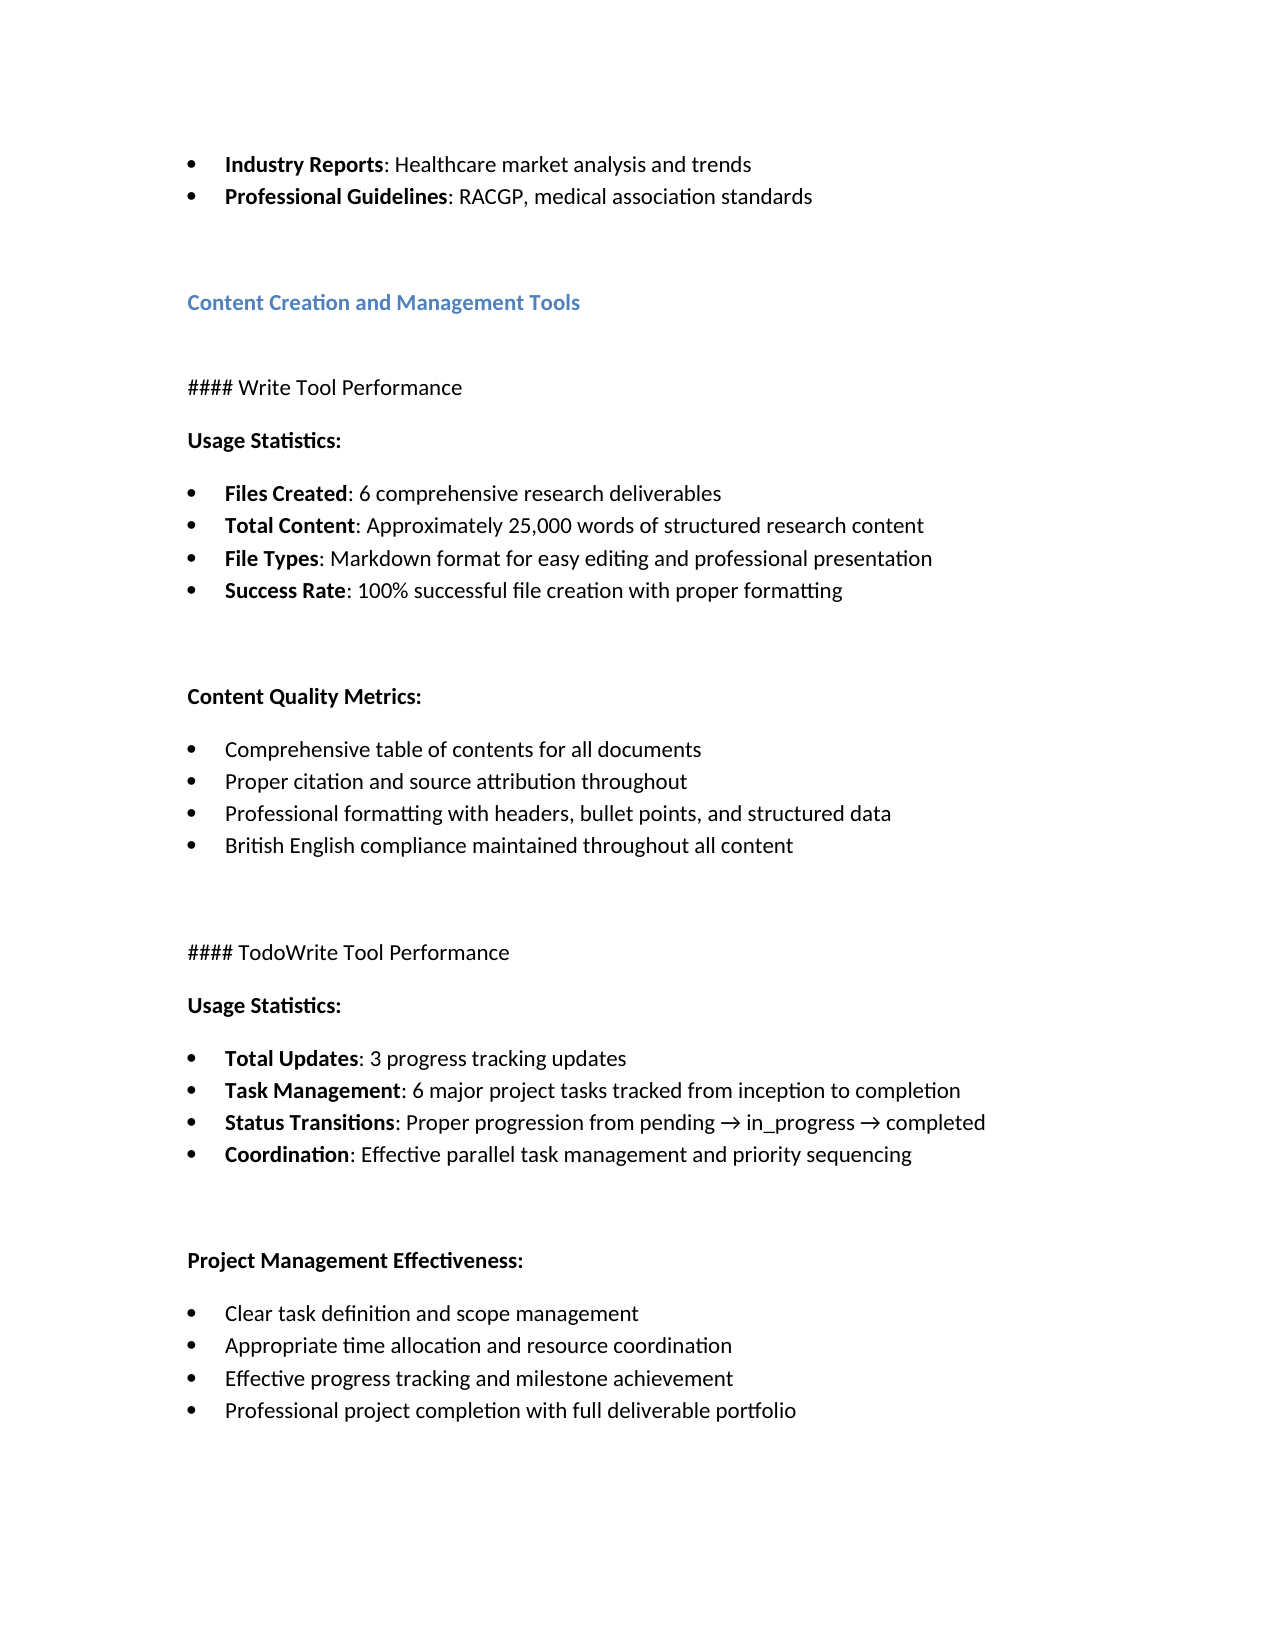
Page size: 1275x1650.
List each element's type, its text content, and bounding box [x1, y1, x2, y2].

list Files Created: 6 comprehensive research deliverables [187, 479, 1087, 507]
list Professional formatting with headers, bullet points, and structured data [187, 799, 1087, 827]
list File Types: Markdown format for easy editing and professional presentation [187, 544, 1087, 572]
list Comprehensive table of contents for all documents [187, 735, 1087, 763]
list Industry Reports: Healthcare market analysis and trends [187, 150, 1087, 178]
text Usage Statistics: [187, 991, 1087, 1019]
text Project Management Effectiveness: [187, 1246, 1087, 1274]
list Effective progress tracking and milestone achievement [187, 1364, 1087, 1392]
list Total Content: Approximately 25,000 words of structured research content [187, 512, 1087, 540]
list Coordination: Effective parallel task management and priority sequencing [187, 1140, 1087, 1168]
text #### Write Tool Performance [187, 373, 1087, 401]
list Success Rate: 100% successful file creation with proper formatting [187, 576, 1087, 604]
list Proper citation and source attribution throughout [187, 767, 1087, 795]
text Content Quality Metrics: [187, 682, 1087, 710]
text Usage Statistics: [187, 426, 1087, 454]
subtitle Content Creation and Management Tools [187, 288, 1087, 316]
list Professional project completion with full deliverable portfolio [187, 1396, 1087, 1424]
list Task Management: 6 major project tasks tracked from inception to completion [187, 1076, 1087, 1104]
text #### TodoWrite Tool Performance [187, 938, 1087, 966]
list Total Updates: 3 progress tracking updates [187, 1044, 1087, 1072]
list Clear task definition and scope management [187, 1299, 1087, 1327]
list Professional Guidelines: RACGP, medical association standards [187, 182, 1087, 210]
list Appropriate time allocation and resource coordination [187, 1332, 1087, 1359]
list Status Transitions: Proper progression from pending → in_progress → completed [187, 1108, 1087, 1136]
list British English compliance maintained throughout all content [187, 832, 1087, 860]
